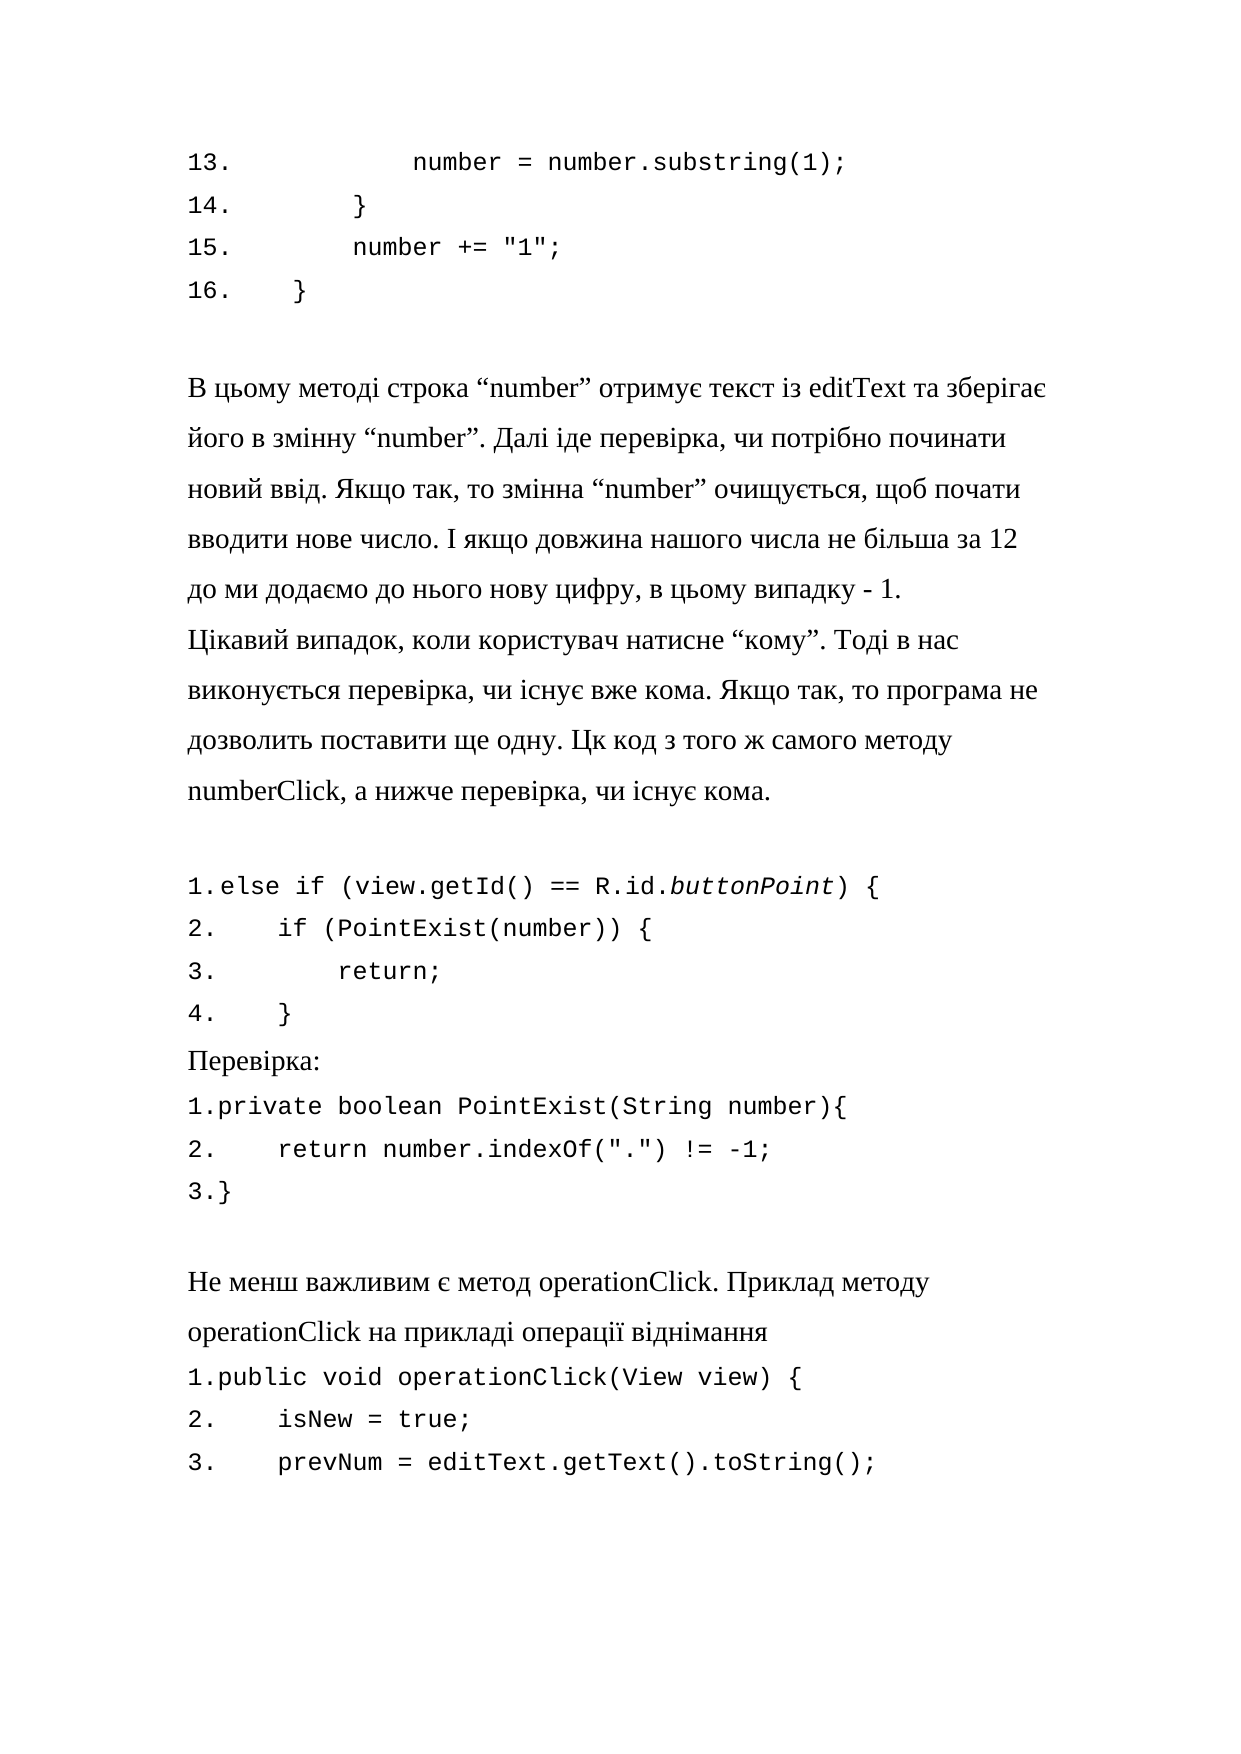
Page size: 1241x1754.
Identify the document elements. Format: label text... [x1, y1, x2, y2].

text 1.private boolean PointExist(String number){ 2. return number.indexOf(".") != -1; 3.} [187, 1094, 1053, 1207]
list Цікавий випадок, коли користувач натисне “кому”. Тоді в нас виконується перевірка, чи існує вже кома. Якщо так, то програма не дозволить поставити ще одну. Цк код з того ж самого методу numberClick, а нижче перевірка, чи існує кома. [187, 622, 1053, 806]
list В цьому методі строка “number” отримує текст із editText та зберігає його в змінну “number”. Далі іде перевірка, чи потрібно починати новий ввід. Якщо так, то змінна “number” очищується, щоб почати вводити нове число. І якщо довжина нашого числа не більша за 12 до ми додаємо до нього нову цифру, в цьому випадку - 1. [187, 370, 1053, 605]
list Не менш важливим є метод operationClick. Приклад методу operationClick на прикладі операції віднімання [187, 1264, 1053, 1348]
list Перевірка: [187, 1043, 1053, 1077]
list else if (view.getId() == R.id.buttonPoint) { 2. if (PointExist(number)) { 3. return; 4. } [187, 873, 1053, 1029]
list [187, 150, 1053, 306]
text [187, 1364, 1053, 1520]
